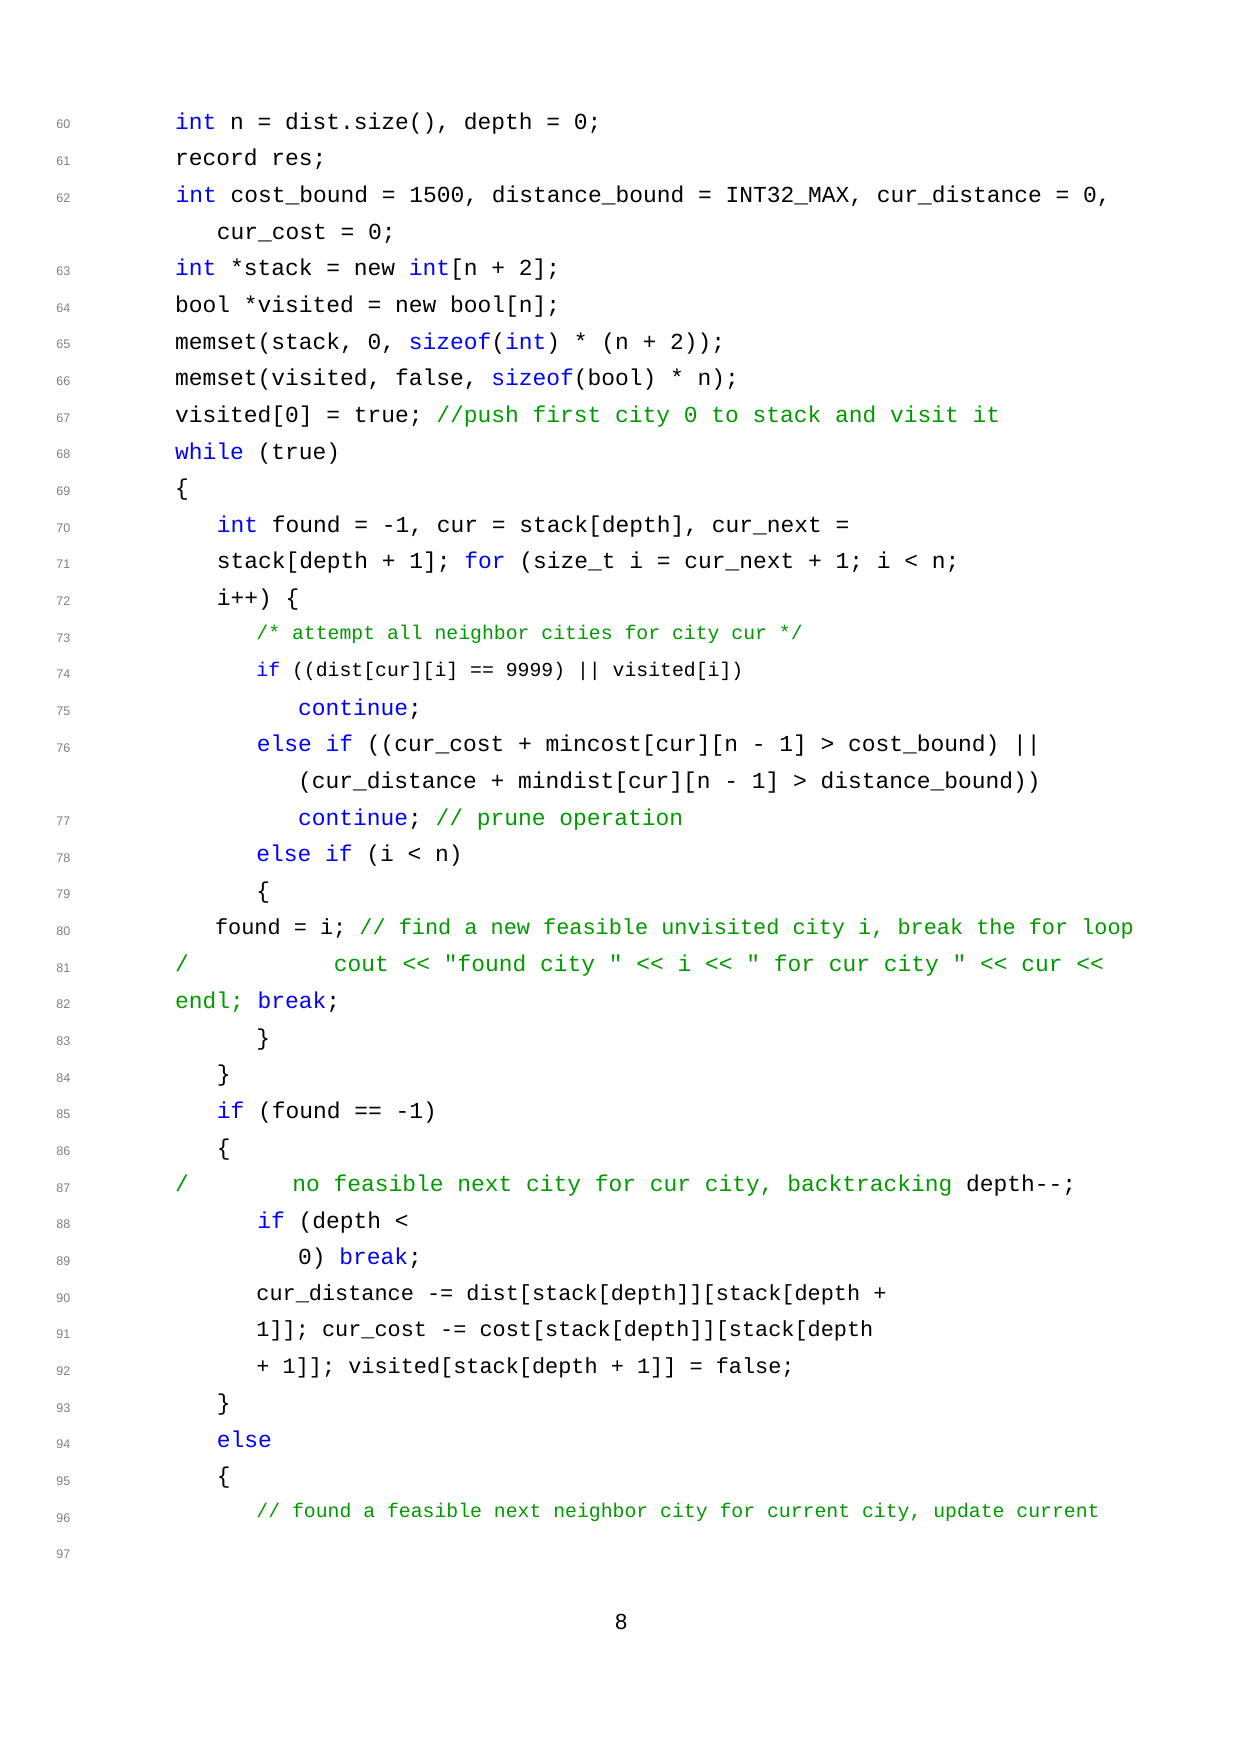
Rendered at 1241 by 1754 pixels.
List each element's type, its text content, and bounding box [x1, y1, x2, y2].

text int found = -1, cur = stack[depth], cur_next = stack[depth + 1]; for (size_t i = cur_next + 1; i < n; i++) { [217, 513, 979, 612]
text 74 [56, 667, 100, 681]
text /* attempt all neighbor cities for city cur */ if ((dist[cur][i] == 9999) || visited[i]) [256, 623, 806, 682]
text 82 [56, 997, 100, 1011]
text 71 [56, 557, 100, 571]
text 80 [56, 924, 100, 938]
text 66 [56, 374, 100, 388]
text 73 [56, 630, 100, 645]
text { [217, 1465, 1133, 1491]
text 67 [56, 410, 100, 425]
text 64 [56, 300, 100, 315]
text 65 [56, 337, 100, 351]
text 93 [56, 1400, 100, 1415]
text 78 [56, 850, 100, 865]
text 75 [56, 704, 100, 718]
text 83 [56, 1034, 100, 1048]
text 76 [56, 740, 100, 755]
text } [217, 1063, 1133, 1088]
text bool *visited = new bool[n]; [175, 293, 1133, 319]
text record res; [175, 147, 1133, 173]
text else if ((cur_cost + mincost[cur][n - 1] > cost_bound) || (cur_distance + mindist[cur][n - 1] > distance_bound)) [257, 733, 1127, 795]
text int *stack = new int[n + 2]; [175, 257, 1133, 283]
text 91 [56, 1327, 100, 1341]
text int n = dist.size(), depth = 0; [175, 110, 1133, 136]
text { [217, 1136, 1133, 1162]
text 89 [56, 1254, 100, 1268]
text 95 [56, 1474, 100, 1488]
text 87 [56, 1180, 100, 1195]
text 69 [56, 484, 100, 498]
text 92 [56, 1364, 100, 1378]
text else [217, 1428, 1133, 1454]
text continue; [298, 696, 1133, 722]
text memset(stack, 0, sizeof(int) * (n + 2)); [175, 330, 1133, 356]
text 79 [56, 887, 100, 901]
text 94 [56, 1437, 100, 1451]
text int cost_bound = 1500, distance_bound = INT32_MAX, cur_distance = 0, cur_cost = 0; [175, 183, 1117, 246]
text 81 [56, 960, 100, 975]
text if (found == -1) [217, 1099, 1133, 1125]
text 84 [56, 1070, 100, 1085]
text if (depth < 0) break; [257, 1209, 423, 1272]
text } [217, 1391, 1133, 1417]
text memset(visited, false, sizeof(bool) * n); [175, 367, 1133, 393]
text 60 [56, 117, 100, 131]
text 61 [56, 153, 100, 168]
text 96 [56, 1510, 100, 1525]
text 70 [56, 520, 100, 535]
text 63 [56, 264, 100, 278]
text 68 [56, 447, 100, 461]
text found = i; // find a new feasible unvisited city i, break the for loop [175, 916, 1133, 941]
text 85 [56, 1107, 100, 1121]
text 97 [56, 1547, 100, 1561]
list cout << "found city " << i << " for cur city " << cur << endl; break; [175, 953, 1133, 1015]
text 88 [56, 1217, 100, 1231]
text 77 [56, 814, 100, 828]
text while (true) [175, 440, 1133, 466]
text else if (i < n) [256, 843, 1133, 869]
text } [256, 1026, 1133, 1052]
text 72 [56, 594, 100, 608]
text { [256, 879, 1133, 905]
text 8 [56, 1608, 1185, 1634]
text continue; // prune operation [298, 806, 1133, 832]
text 62 [56, 190, 100, 204]
text { [175, 477, 1133, 503]
text 86 [56, 1144, 100, 1158]
list no feasible next city for cur city, backtracking depth--; [175, 1173, 1133, 1198]
text // found a feasible next neighbor city for current city, update current [256, 1501, 1133, 1524]
text 90 [56, 1290, 100, 1305]
text visited[0] = true; //push first city 0 to stack and visit it [175, 403, 1133, 429]
text cur_distance -= dist[stack[depth]][stack[depth + 1]]; cur_cost -= cost[stack[depth]][stack[depth + 1]]; visited[stack[depth + 1]] = false; [256, 1282, 889, 1380]
